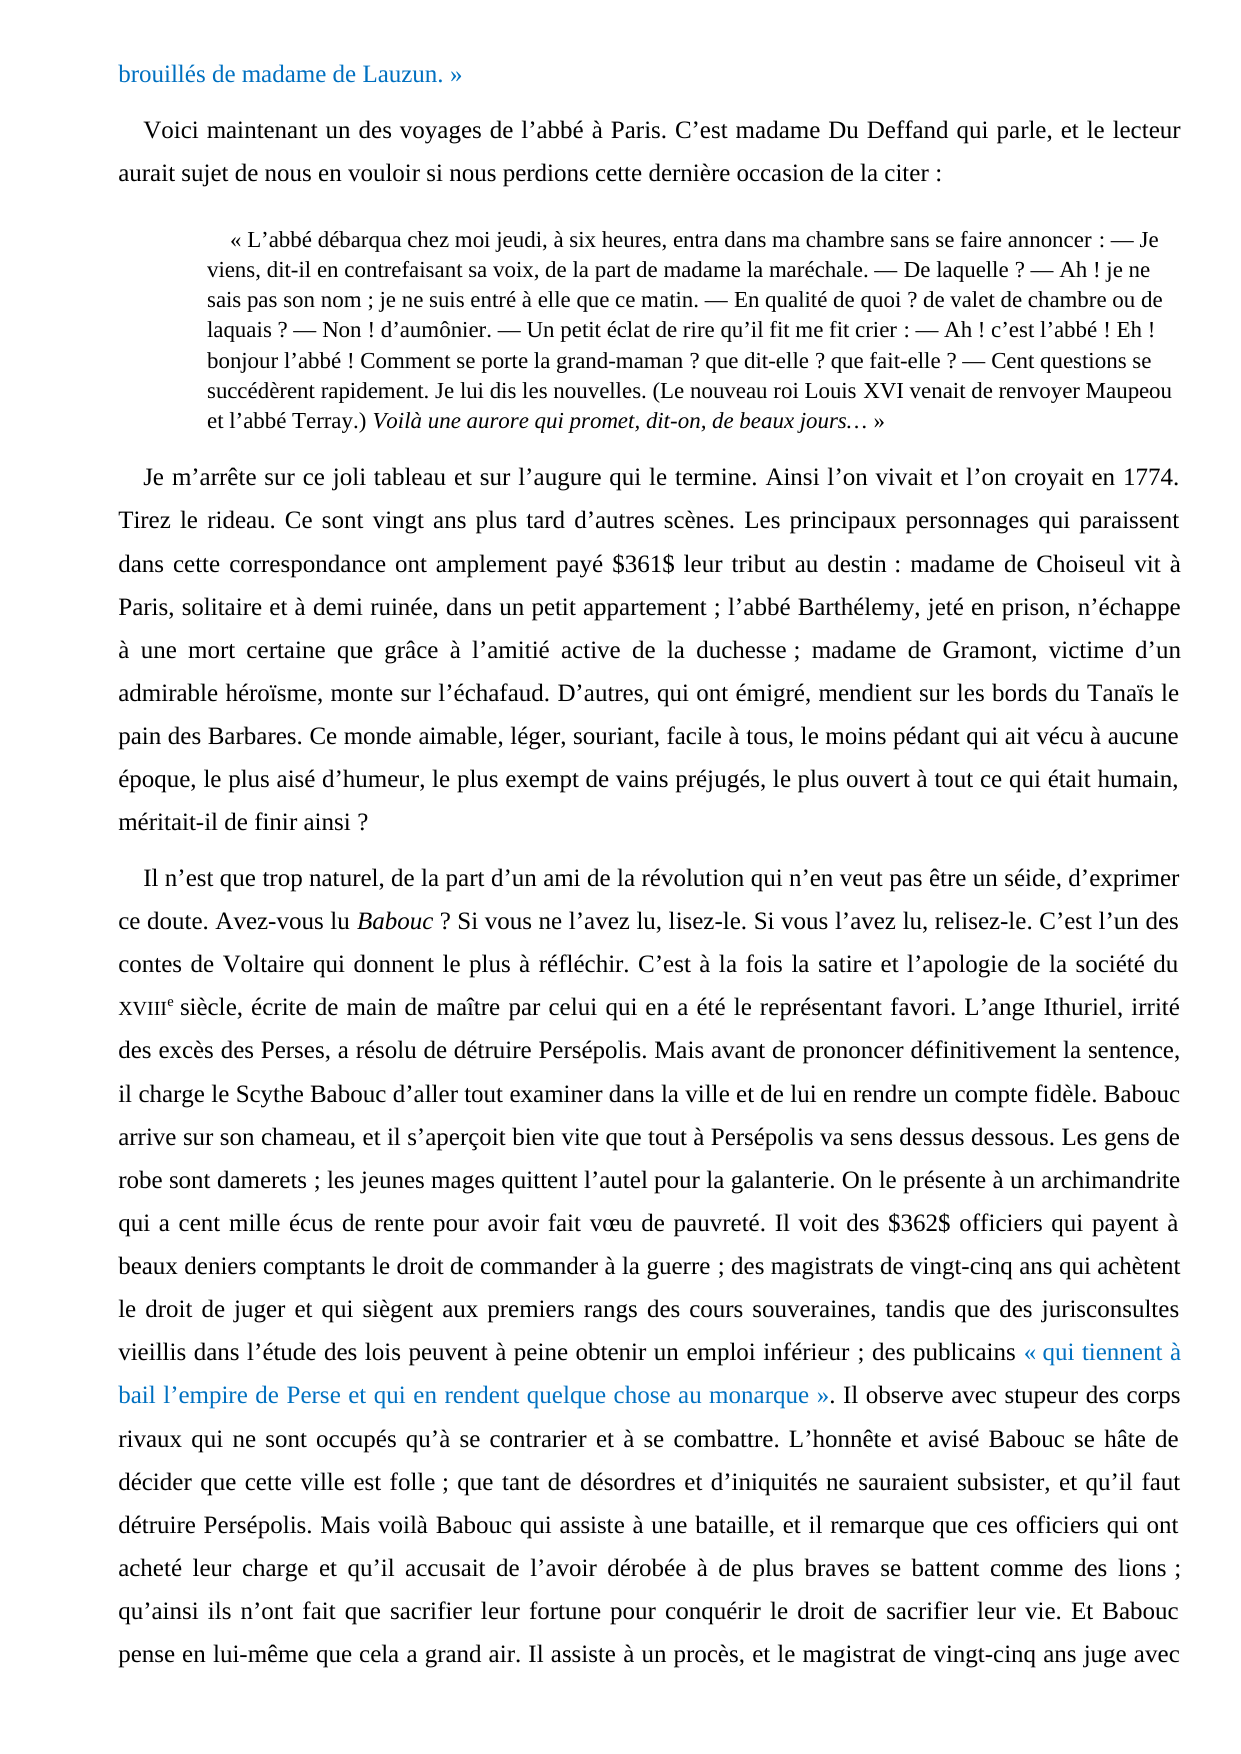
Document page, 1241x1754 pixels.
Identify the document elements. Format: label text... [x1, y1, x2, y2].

text Voici maintenant un des voyages de l’abbé à Paris. C’est madame Du Deffand qui parle, et le lecteur aurait sujet de nous en vouloir si nous perdions cette dernière occasion de la citer : [118, 115, 1181, 187]
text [118, 59, 1181, 88]
text « L’abbé débarqua chez moi jeudi, à six heures, entra dans ma chambre sans se faire annoncer : — Je viens, dit-il en contrefaisant sa voix, de la part de madame la maréchale. — De laquelle ? — Ah ! je ne sais pas son nom ; je ne suis entré à elle que ce matin. — En qualité de quoi ? de valet de chambre ou de laquais ? — Non ! d’aumônier. — Un petit éclat de rire qu’il fit me fit crier : — Ah ! c’est l’abbé ! Eh ! bonjour l’abbé ! Comment se porte la grand-maman ? que dit-elle ? que fait-elle ? — Cent questions se succédèrent rapidement. Je lui dis les nouvelles. (Le nouveau roi Louis XVI venait de renvoyer Maupeou et l’abbé Terray.) Voilà une aurore qui promet, dit-on, de beaux jours… » [207, 226, 1181, 433]
text Je m’arrête sur ce joli tableau et sur l’augure qui le termine. Ainsi l’on vivait et l’on croyait en 1774. Tirez le rideau. Ce sont vingt ans plus tard d’autres scènes. Les principaux personnages qui paraissent dans cette correspondance ont amplement payé $361$ leur tribut au destin : madame de Choiseul vit à Paris, solitaire et à demi ruinée, dans un petit appartement ; l’abbé Barthélemy, jeté en prison, n’échappe à une mort certaine que grâce à l’amitié active de la duchesse ; madame de Gramont, victime d’un admirable héroïsme, monte sur l’échafaud. D’autres, qui ont émigré, mendient sur les bords du Tanaïs le pain des Barbares. Ce monde aimable, léger, souriant, facile à tous, le moins pédant qui ait vécu à aucune époque, le plus aisé d’humeur, le plus exempt de vains préjugés, le plus ouvert à tout ce qui était humain, méritait-il de finir ainsi ? [118, 462, 1181, 836]
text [118, 863, 1181, 1668]
